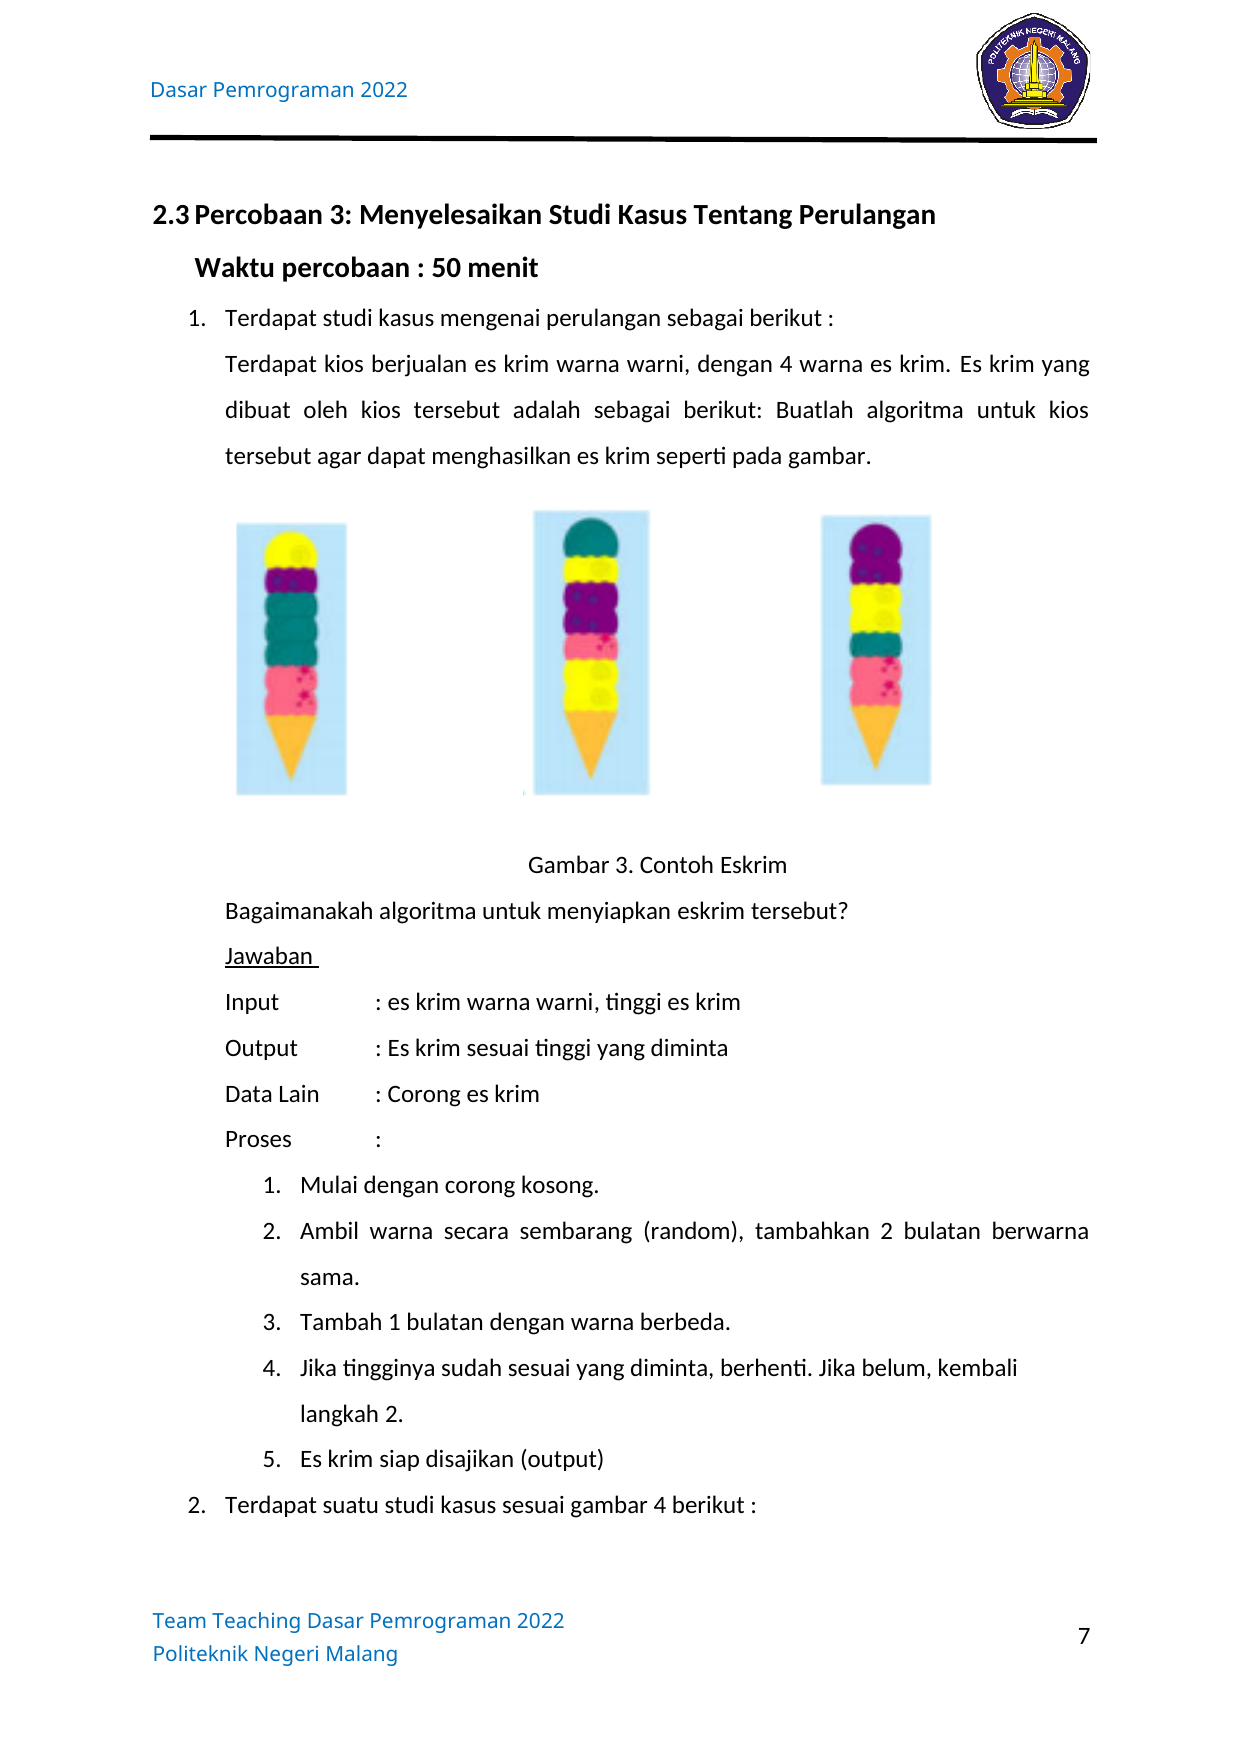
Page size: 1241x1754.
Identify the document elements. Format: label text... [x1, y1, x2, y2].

text Waktu percobaan : 50 menit [150, 249, 1090, 285]
list Terdapat kios berjualan es krim warna warni, dengan 4 warna es krim. Es krim yang dibuat oleh kios tersebut adalah sebagai berikut: Buatlah algoritma untuk kios tersebut agar dapat menghasilkan es krim seperti pada gambar. [225, 348, 1090, 470]
list Output : Es krim sesuai tinggi yang diminta [225, 1032, 1090, 1062]
table_header [512, 506, 802, 849]
picture [523, 506, 683, 816]
picture [236, 506, 379, 816]
list Input : es krim warna warni, tinggi es krim [225, 986, 1090, 1017]
list Tambah 1 bulatan dengan warna berbeda. [262, 1306, 1090, 1337]
picture [976, 13, 1091, 129]
list Proses : [225, 1123, 1090, 1154]
list Bagaimanakah algoritma untuk menyiapkan eskrim tersebut? [225, 895, 1090, 925]
list Percobaan 3: Menyelesaikan Studi Kasus Tentang Perulangan [152, 196, 1090, 231]
table_header [802, 506, 1090, 849]
picture [813, 506, 960, 805]
list Jika tingginya sudah sesuai yang diminta, berhenti. Jika belum, kembali langkah 2. [262, 1352, 1090, 1428]
list Terdapat studi kasus mengenai perulangan sebagai berikut : [187, 303, 1090, 333]
list Mulai dengan corong kosong. [262, 1169, 1090, 1200]
list Ambil warna secara sembarang (random), tambahkan 2 bulatan berwarna sama. [262, 1215, 1090, 1291]
list Jawaban [225, 941, 1090, 971]
list Gambar 3. Contoh Eskrim [225, 849, 1090, 879]
list Es krim siap disajikan (output) [262, 1443, 1090, 1474]
table_header [225, 506, 512, 849]
list Data Lain : Corong es krim [225, 1078, 1090, 1108]
list Terdapat suatu studi kasus sesuai gambar 4 berikut : [187, 1489, 1090, 1520]
